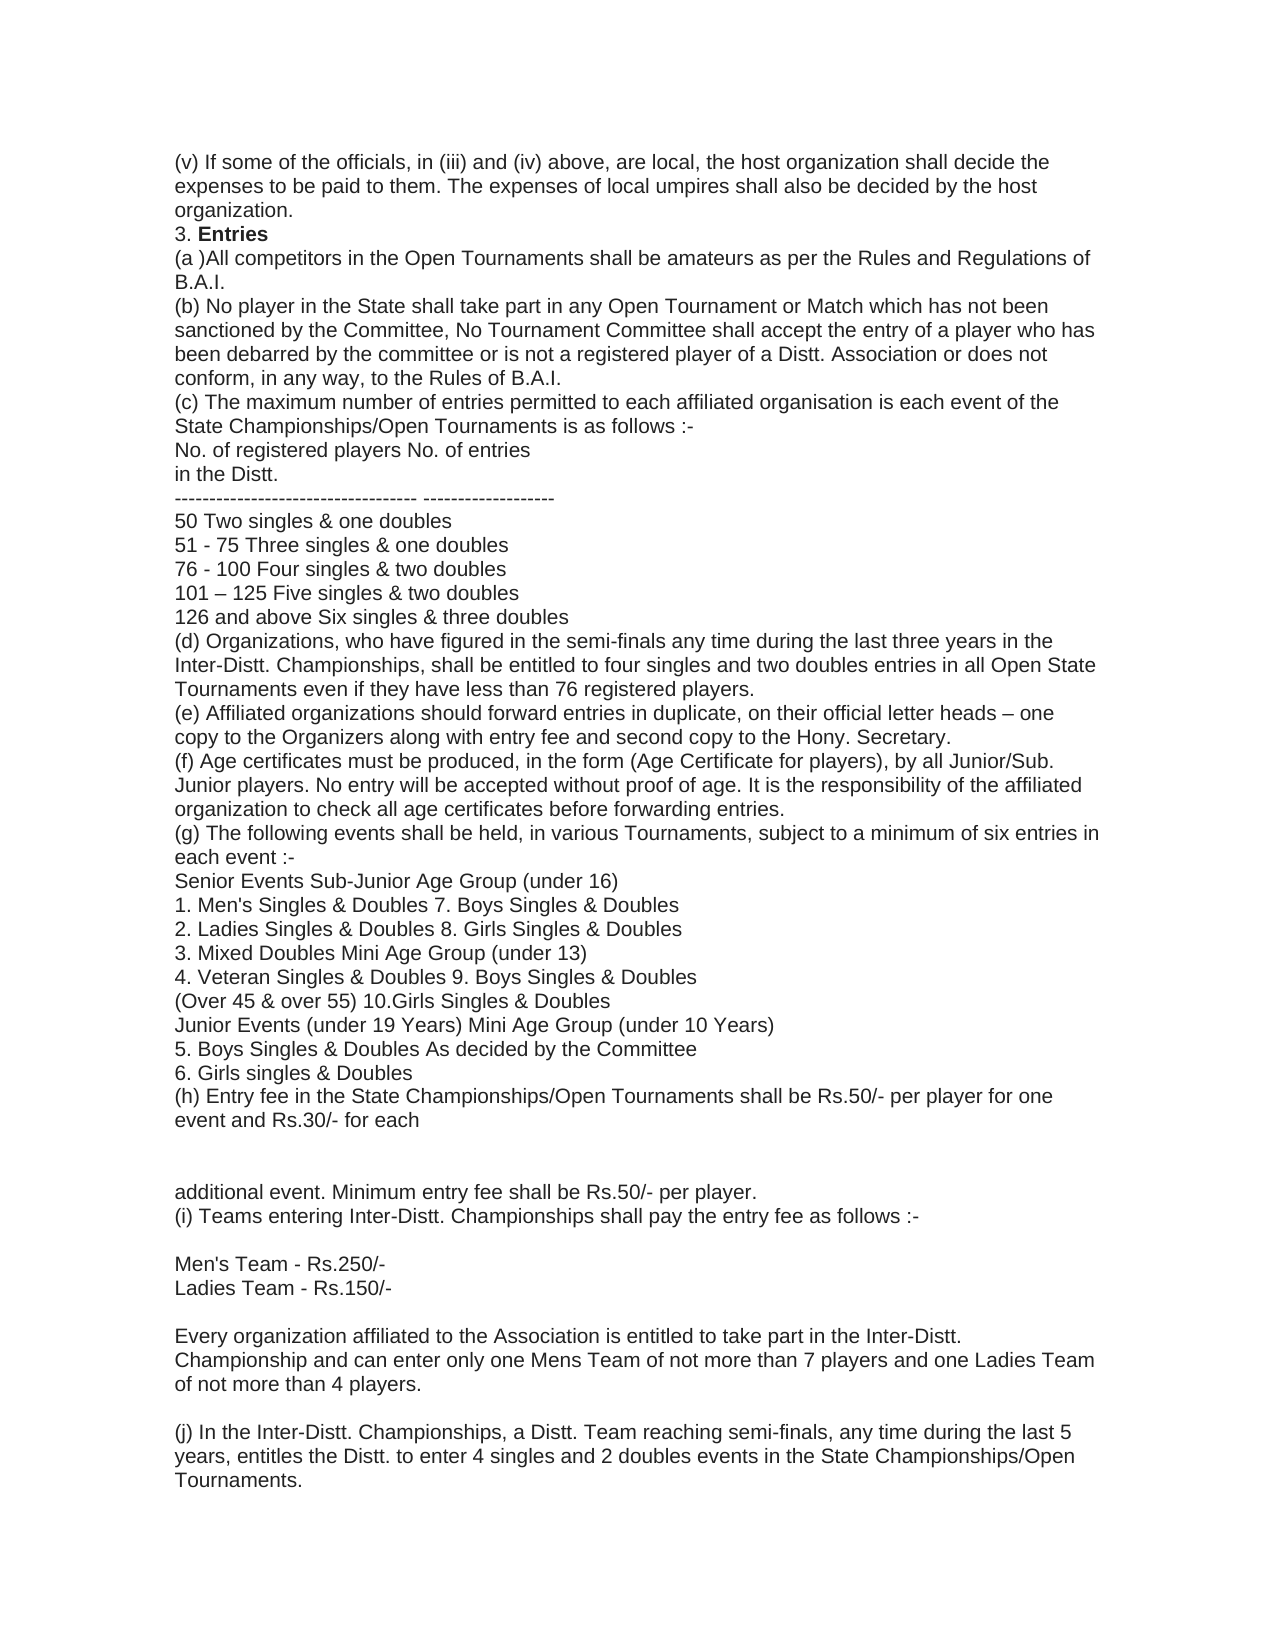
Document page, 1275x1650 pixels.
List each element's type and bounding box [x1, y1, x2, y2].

table_cell [174, 150, 1101, 1492]
